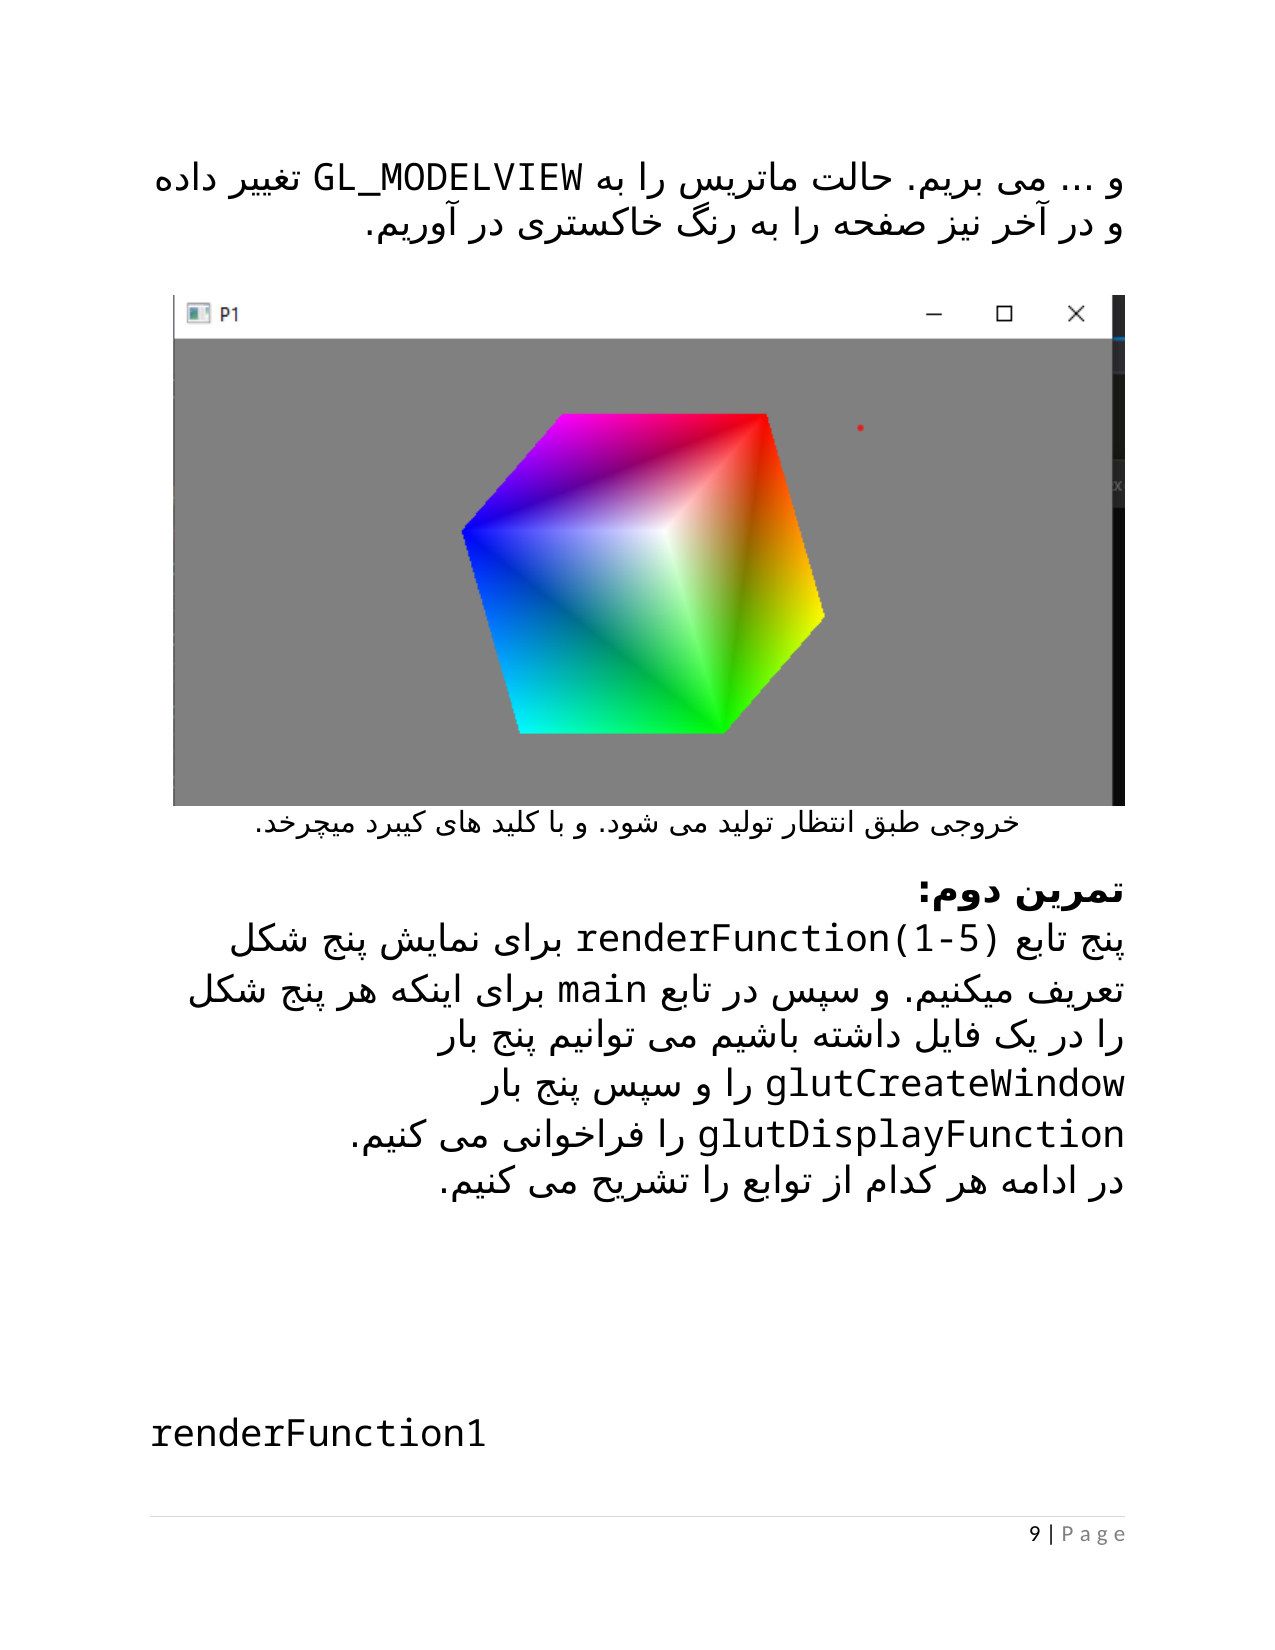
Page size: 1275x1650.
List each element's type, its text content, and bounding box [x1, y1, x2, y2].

text تمرین دوم: [150, 867, 1125, 911]
text renderFunction1 [150, 1406, 1125, 1457]
text در ادامه هر کدام از توابع را تشریح می کنیم. [150, 1159, 1125, 1202]
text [150, 150, 1125, 245]
text پنج تابع renderFunction(1-5) برای نمایش پنج شکل تعریف میکنیم. و سپس در تابع main برای اینکه هر پنج شکل را در یک فایل داشته باشیم می توانیم پنج بار glutCreateWindow را و سپس پنج بار glutDisplayFunction را فراخوانی می کنیم. [150, 911, 1125, 1159]
text خروجی طبق انتظار تولید می شود. و با کلید های کیبرد میچرخد. [150, 805, 1125, 839]
picture [173, 295, 1125, 806]
